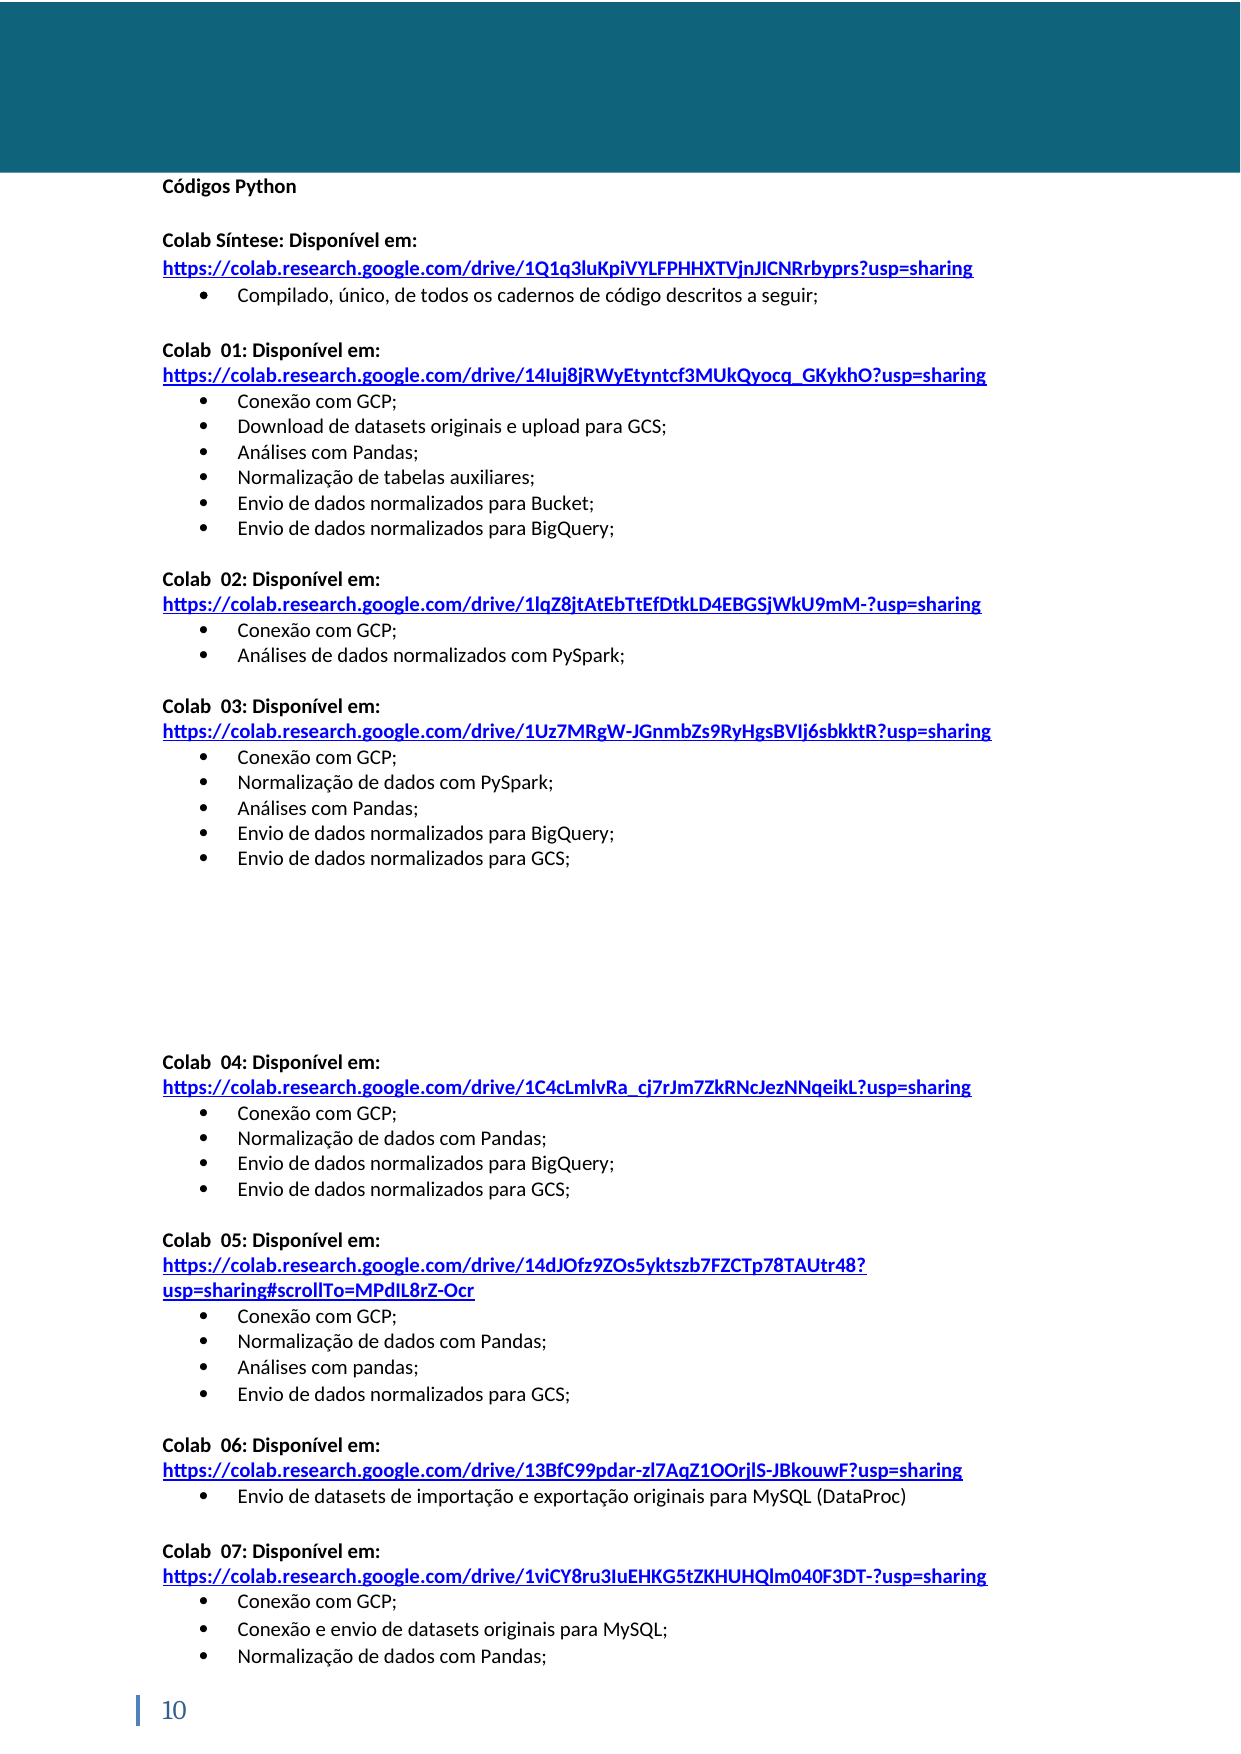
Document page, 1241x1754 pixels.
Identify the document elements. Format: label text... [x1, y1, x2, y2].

text Colab 06: Disponível em: [162, 1432, 1073, 1458]
list Análises com Pandas; [200, 795, 1073, 820]
text Colab 07: Disponível em: [162, 1538, 1073, 1563]
list Envio de dados normalizados para GCS; [200, 1381, 1073, 1407]
list Conexão com GCP; [200, 388, 1073, 413]
text https://colab.research.google.com/drive/1Uz7MRgW-JGnmbZs9RyHgsBVIj6sbkktR?usp=sharing [162, 718, 1073, 744]
list Normalização de dados com Pandas; [200, 1328, 1073, 1354]
list Envio de dados normalizados para BigQuery; [200, 515, 1073, 541]
list Conexão com GCP; [200, 744, 1073, 769]
list Normalização de dados com Pandas; [200, 1643, 1073, 1669]
text Códigos Python [162, 173, 1073, 198]
text Colab 02: Disponível em: [162, 566, 1073, 591]
text Colab 04: Disponível em: [162, 1049, 1073, 1074]
list Envio de dados normalizados para BigQuery; [200, 1151, 1073, 1176]
list Compilado, único, de todos os cadernos de código descritos a seguir; [200, 282, 1073, 308]
text https://colab.research.google.com/drive/1viCY8ru3IuEHKG5tZKHUHQlm040F3DT-?usp=sharing [162, 1563, 1073, 1589]
list Normalização de tabelas auxiliares; [200, 464, 1073, 490]
list Envio de datasets de importação e exportação originais para MySQL (DataProc) [200, 1483, 1073, 1508]
text https://colab.research.google.com/drive/13BfC99pdar-zl7AqZ1OOrjlS-JBkouwF?usp=sharing [162, 1458, 1073, 1483]
list Envio de dados normalizados para GCS; [200, 846, 1073, 871]
list Conexão com GCP; [200, 1589, 1073, 1614]
list Envio de dados normalizados para BigQuery; [200, 820, 1073, 846]
list Conexão e envio de datasets originais para MySQL; [200, 1616, 1073, 1641]
list Envio de dados normalizados para Bucket; [200, 490, 1073, 515]
text Colab 01: Disponível em: [162, 337, 1073, 363]
text Colab 03: Disponível em: [162, 693, 1073, 718]
text https://colab.research.google.com/drive/14Iuj8jRWyEtyntcf3MUkQyocq_GKykhO?usp=sharing [162, 363, 1073, 388]
list Download de datasets originais e upload para GCS; [200, 413, 1073, 439]
list Envio de dados normalizados para GCS; [200, 1176, 1073, 1201]
text https://colab.research.google.com/drive/1lqZ8jtAtEbTtEfDtkLD4EBGSjWkU9mM-?usp=sharing [162, 591, 1073, 617]
text https://colab.research.google.com/drive/1C4cLmlvRa_cj7rJm7ZkRNcJezNNqeikL?usp=sharing [162, 1074, 1073, 1100]
list Conexão com GCP; [200, 1303, 1073, 1328]
text Colab Síntese: Disponível em: [162, 228, 1073, 253]
list Normalização de dados com PySpark; [200, 769, 1073, 795]
list Conexão com GCP; [200, 617, 1073, 642]
list Conexão com GCP; [200, 1100, 1073, 1125]
list Normalização de dados com Pandas; [200, 1125, 1073, 1151]
list Análises de dados normalizados com PySpark; [200, 642, 1073, 668]
text https://colab.research.google.com/drive/1Q1q3luKpiVYLFPHHXTVjnJICNRrbyprs?usp=sharing [162, 255, 1073, 281]
list Análises com pandas; [200, 1354, 1073, 1379]
text https://colab.research.google.com/drive/14dJOfz9ZOs5yktszb7FZCTp78TAUtr48?usp=sharing#scrollTo=MPdIL8rZ-Ocr [162, 1252, 1073, 1303]
text Colab 05: Disponível em: [162, 1227, 1073, 1252]
list Análises com Pandas; [200, 439, 1073, 464]
